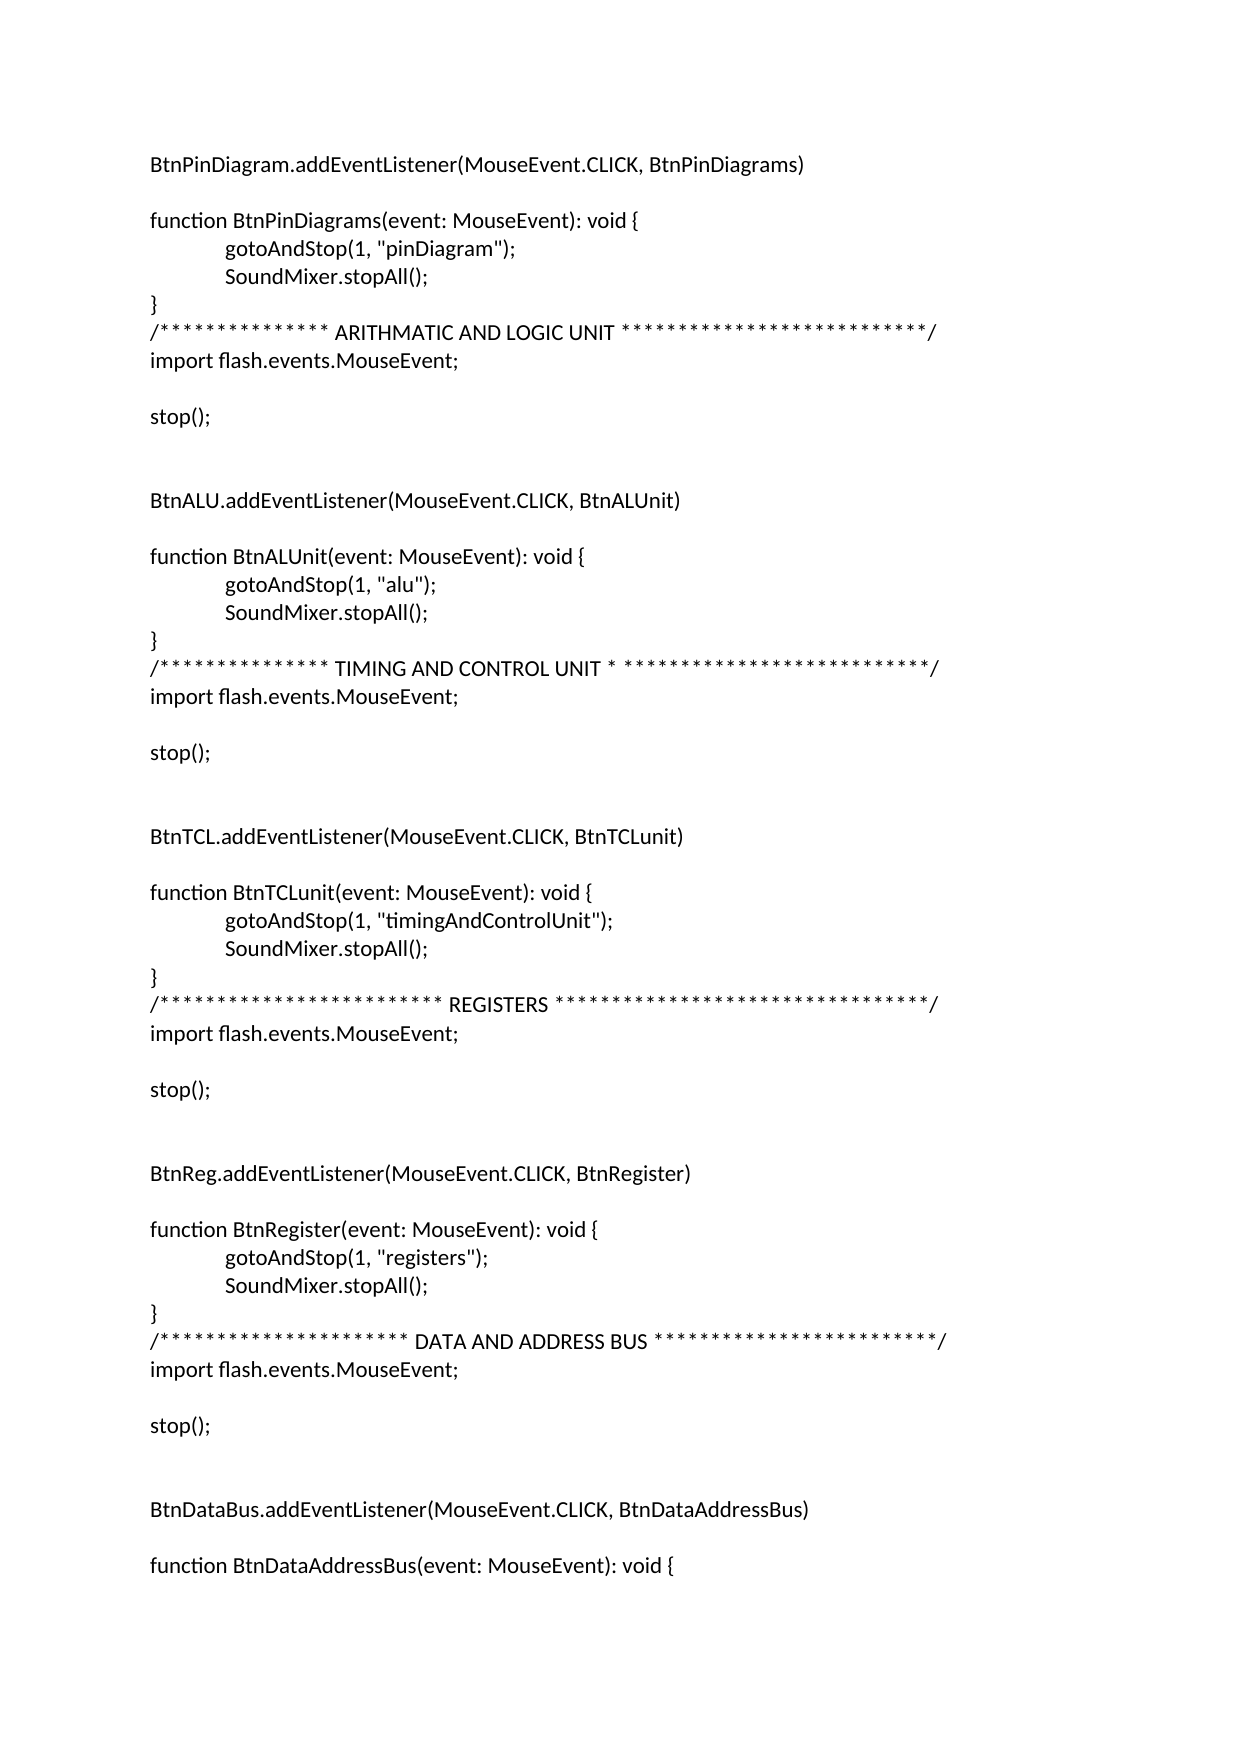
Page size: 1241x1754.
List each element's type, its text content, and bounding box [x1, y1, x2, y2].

text SoundMixer.stopAll(); [150, 1271, 1090, 1299]
text } [150, 290, 1090, 318]
text BtnReg.addEventListener(MouseEvent.CLICK, BtnRegister) [150, 1159, 1090, 1187]
text stop(); [150, 1411, 1090, 1439]
text function BtnPinDiagrams(event: MouseEvent): void { [150, 206, 1090, 234]
text /********************** DATA AND ADDRESS BUS *************************/ [150, 1327, 1090, 1355]
text function BtnTCLunit(event: MouseEvent): void { [150, 878, 1090, 907]
text /*************** ARITHMATIC AND LOGIC UNIT ***************************/ [150, 318, 1090, 346]
text stop(); [150, 402, 1090, 430]
text import flash.events.MouseEvent; [150, 1019, 1090, 1047]
text import flash.events.MouseEvent; [150, 346, 1090, 374]
text gotoAndStop(1, "pinDiagram"); [150, 234, 1090, 262]
text BtnTCL.addEventListener(MouseEvent.CLICK, BtnTCLunit) [150, 822, 1090, 851]
text /*************** TIMING AND CONTROL UNIT * ***************************/ [150, 654, 1090, 682]
text function BtnALUnit(event: MouseEvent): void { [150, 542, 1090, 570]
text import flash.events.MouseEvent; [150, 1355, 1090, 1383]
text } [150, 626, 1090, 654]
text gotoAndStop(1, "alu"); [150, 570, 1090, 598]
text } [150, 963, 1090, 991]
text BtnDataBus.addEventListener(MouseEvent.CLICK, BtnDataAddressBus) [150, 1495, 1090, 1523]
text SoundMixer.stopAll(); [150, 262, 1090, 290]
text stop(); [150, 738, 1090, 766]
text SoundMixer.stopAll(); [150, 598, 1090, 626]
text /************************* REGISTERS *********************************/ [150, 991, 1090, 1019]
text } [150, 1299, 1090, 1327]
text SoundMixer.stopAll(); [150, 934, 1090, 963]
text gotoAndStop(1, "registers"); [150, 1243, 1090, 1271]
text function BtnRegister(event: MouseEvent): void { [150, 1215, 1090, 1243]
text BtnPinDiagram.addEventListener(MouseEvent.CLICK, BtnPinDiagrams) [150, 150, 1090, 178]
text import flash.events.MouseEvent; [150, 682, 1090, 710]
text gotoAndStop(1, "timingAndControlUnit"); [150, 907, 1090, 934]
text BtnALU.addEventListener(MouseEvent.CLICK, BtnALUnit) [150, 486, 1090, 514]
text function BtnDataAddressBus(event: MouseEvent): void { [150, 1551, 1090, 1579]
text stop(); [150, 1075, 1090, 1103]
